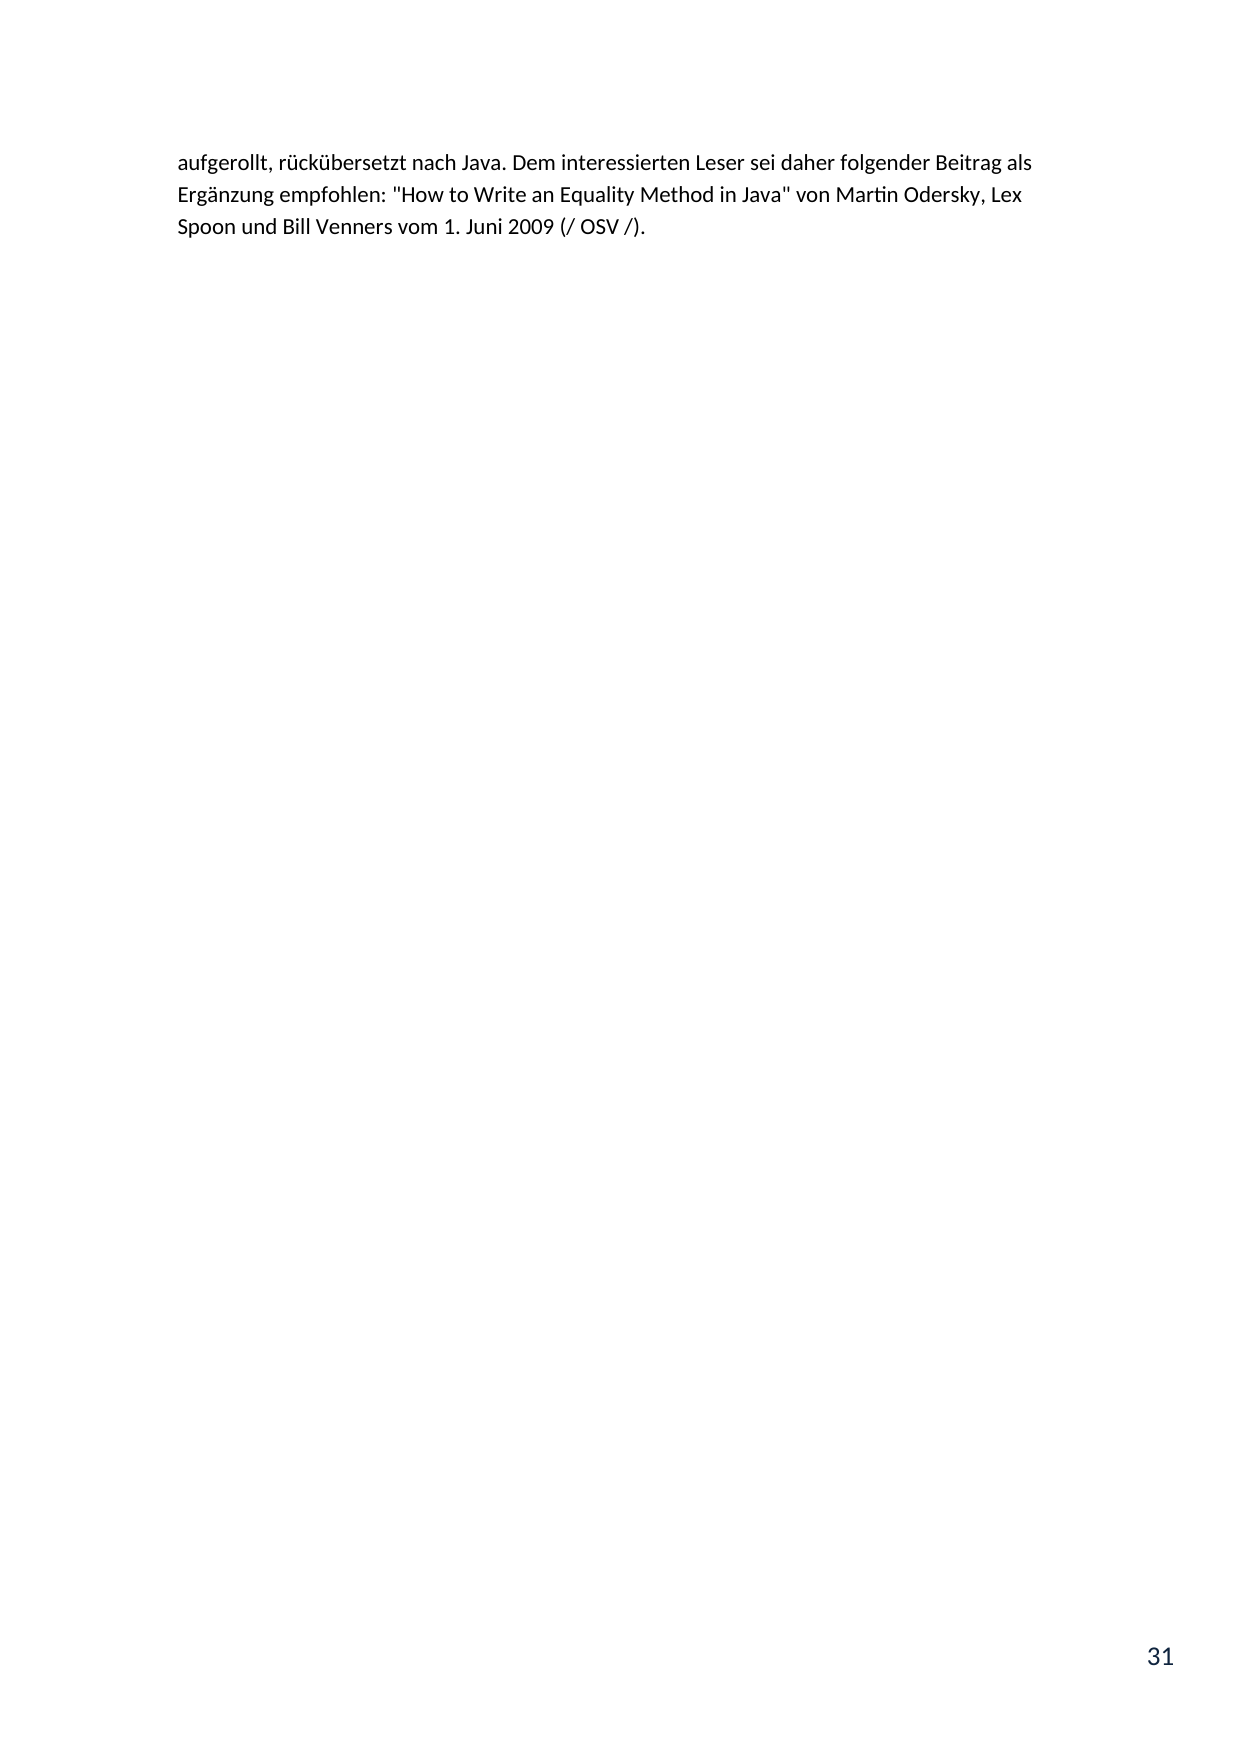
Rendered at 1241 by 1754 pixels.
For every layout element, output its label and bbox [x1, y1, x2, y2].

text [177, 148, 1063, 240]
